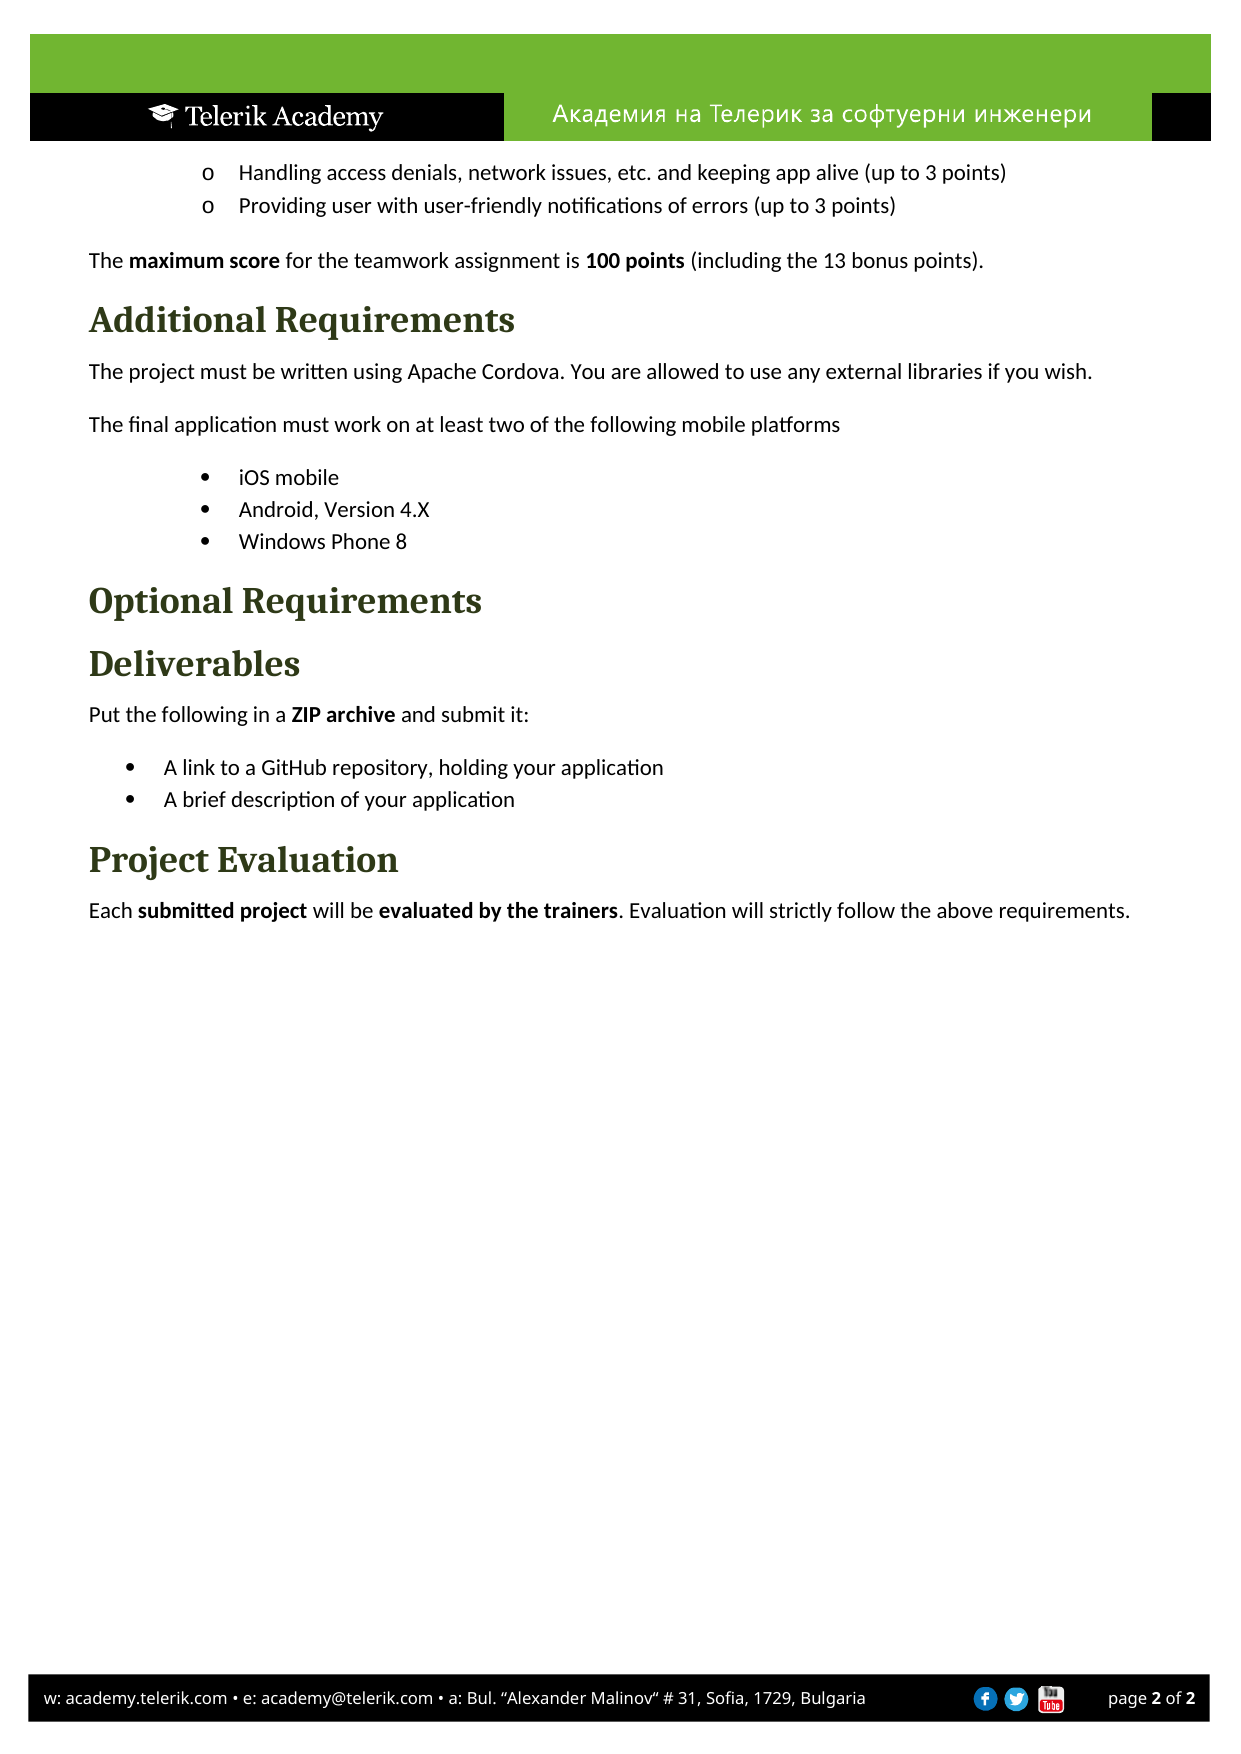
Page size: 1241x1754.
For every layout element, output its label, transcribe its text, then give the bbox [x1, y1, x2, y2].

list A brief description of your application [126, 785, 1152, 813]
subtitle Project Evaluation [89, 838, 1152, 882]
list Providing user with user-friendly notifications of errors (up to 3 points) [201, 191, 1152, 221]
text The final application must work on at least two of the following mobile platforms [89, 410, 1152, 438]
list iOS mobile [201, 463, 1152, 491]
text The maximum score for the teamwork assignment is 100 points (including the 13 bonus points). [89, 246, 1152, 274]
subtitle Optional Requirements [89, 580, 1152, 623]
text Each submitted project will be evaluated by the trainers. Evaluation will strictly follow the above requirements. [89, 896, 1152, 924]
subtitle Deliverables [89, 642, 1152, 685]
list Windows Phone 8 [201, 527, 1152, 555]
list Android, Version 4.X [201, 495, 1152, 523]
list A link to a GitHub repository, holding your application [126, 753, 1152, 781]
text Put the following in a ZIP archive and submit it: [89, 700, 1152, 728]
text The project must be written using Apache Cordova. You are allowed to use any external libraries if you wish. [89, 357, 1152, 385]
list Handling access denials, network issues, etc. and keeping app alive (up to 3 points) [201, 158, 1152, 187]
subtitle Additional Requirements [89, 299, 1152, 342]
